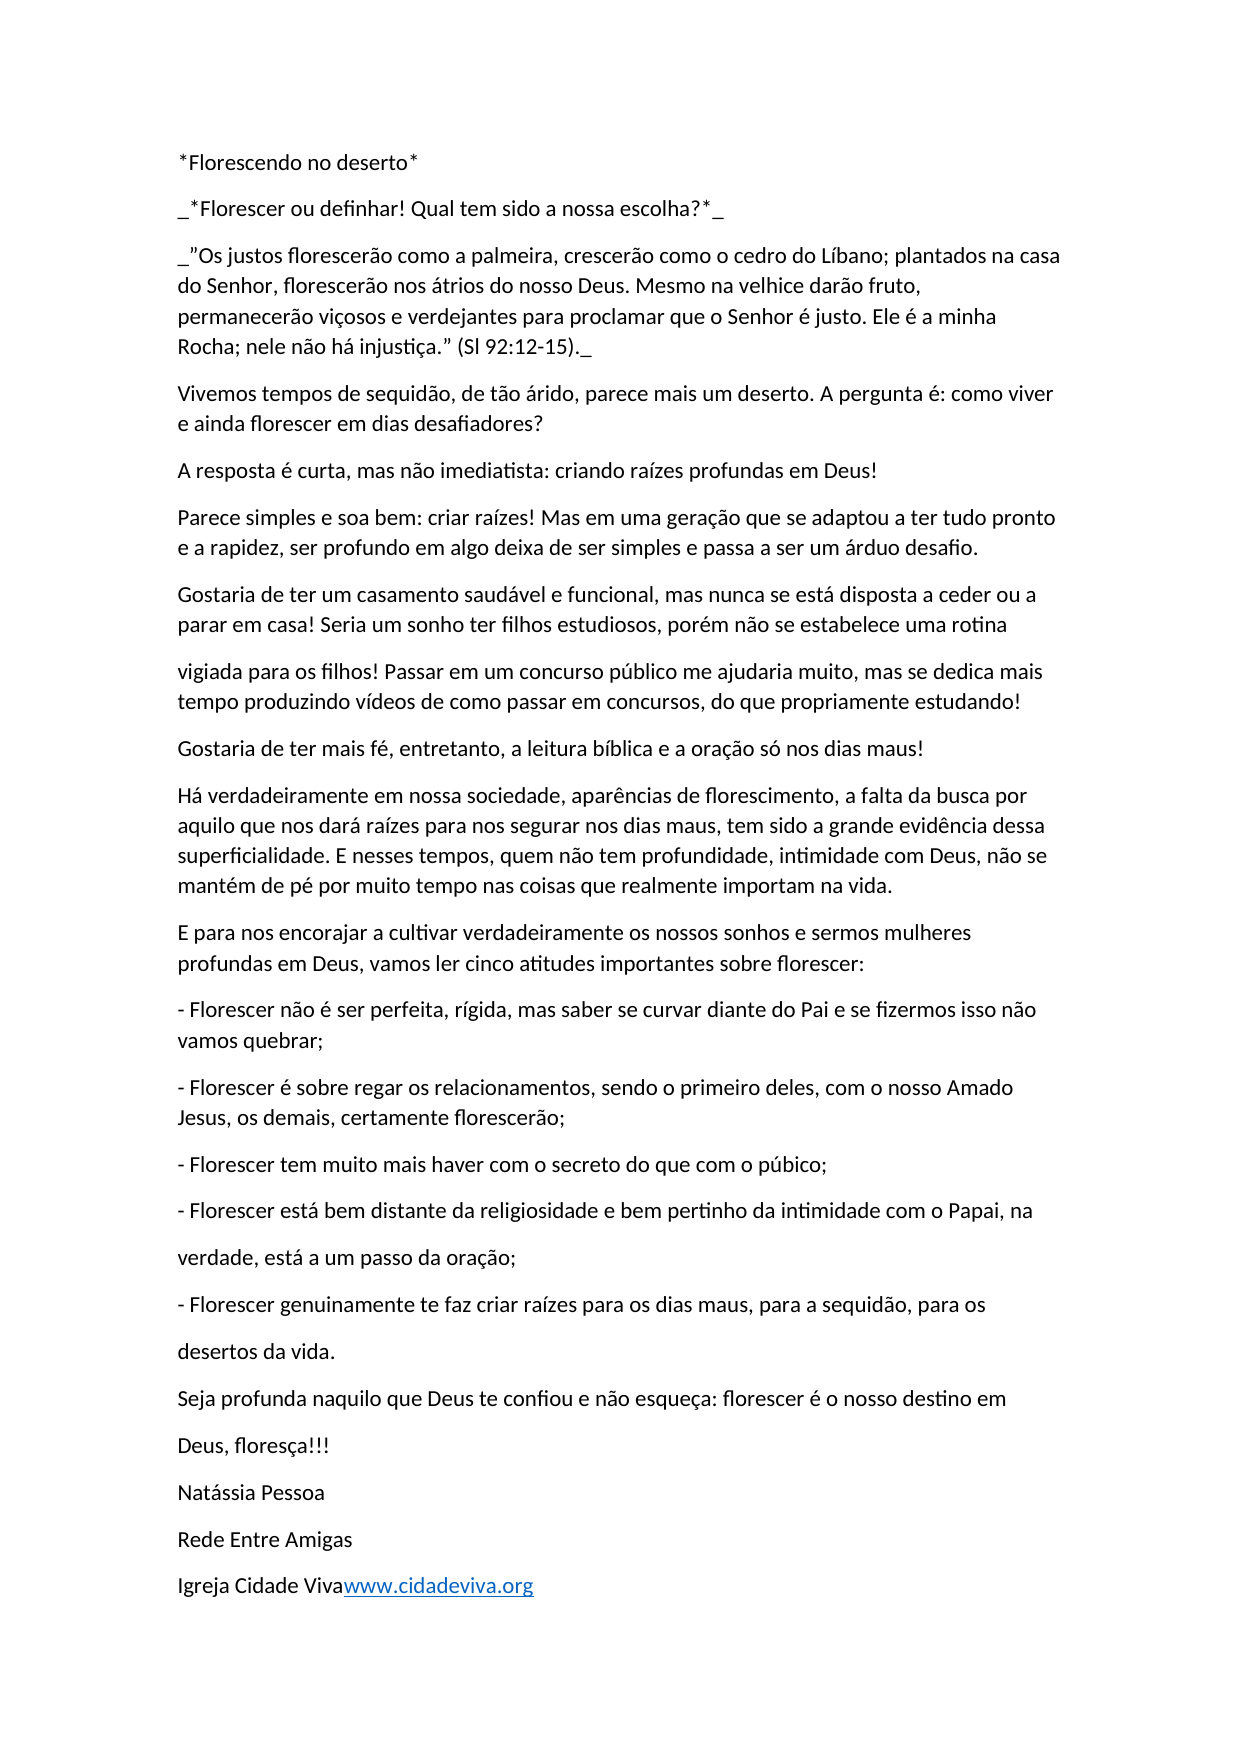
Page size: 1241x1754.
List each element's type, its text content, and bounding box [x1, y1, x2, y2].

text Vivemos tempos de sequidão, de tão árido, parece mais um deserto. A pergunta é: como viver e ainda florescer em dias desafiadores? [177, 379, 1063, 437]
text - Florescer tem muito mais haver com o secreto do que com o púbico; [177, 1150, 1063, 1178]
text _”Os justos florescerão como a palmeira, crescerão como o cedro do Líbano; plantados na casa do Senhor, florescerão nos átrios do nosso Deus. Mesmo na velhice darão fruto, permanecerão viçosos e verdejantes para proclamar que o Senhor é justo. Ele é a minha Rocha; nele não há injustiça.” (Sl 92:12-15)._ [177, 241, 1063, 360]
text Há verdadeiramente em nossa sociedade, aparências de florescimento, a falta da busca por aquilo que nos dará raízes para nos segurar nos dias maus, tem sido a grande evidência dessa superficialidade. E nesses tempos, quem não tem profundidade, intimidade com Deus, não se mantém de pé por muito tempo nas coisas que realmente importam na vida. [177, 781, 1063, 899]
text - Florescer está bem distante da religiosidade e bem pertinho da intimidade com o Papai, na [177, 1197, 1063, 1224]
text - Florescer não é ser perfeita, rígida, mas saber se curvar diante do Pai e se fizermos isso não vamos quebrar; [177, 996, 1063, 1054]
text Rede Entre Amigas [177, 1525, 1063, 1553]
text Gostaria de ter um casamento saudável e funcional, mas nunca se está disposta a ceder ou a parar em casa! Seria um sonho ter filhos estudiosos, porém não se estabelece uma rotina [177, 580, 1063, 638]
text verdade, está a um passo da oração; [177, 1243, 1063, 1271]
text Deus, floresça!!! [177, 1431, 1063, 1459]
text - Florescer é sobre regar os relacionamentos, sendo o primeiro deles, com o nosso Amado Jesus, os demais, certamente florescerão; [177, 1073, 1063, 1131]
text - Florescer genuinamente te faz criar raízes para os dias maus, para a sequidão, para os [177, 1290, 1063, 1318]
text desertos da vida. [177, 1337, 1063, 1365]
text _*Florescer ou definhar! Qual tem sido a nossa escolha?*_ [177, 194, 1063, 222]
text *Florescendo no deserto* [177, 148, 1063, 176]
text Parece simples e soa bem: criar raízes! Mas em uma geração que se adaptou a ter tudo pronto e a rapidez, ser profundo em algo deixa de ser simples e passa a ser um árduo desafio. [177, 503, 1063, 561]
text Seja profunda naquilo que Deus te confiou e não esqueça: florescer é o nosso destino em [177, 1384, 1063, 1412]
text E para nos encorajar a cultivar verdadeiramente os nossos sonhos e sermos mulheres profundas em Deus, vamos ler cinco atitudes importantes sobre florescer: [177, 918, 1063, 977]
text vigiada para os filhos! Passar em um concurso público me ajudaria muito, mas se dedica mais tempo produzindo vídeos de como passar em concursos, do que propriamente estudando! [177, 657, 1063, 715]
text Natássia Pessoa [177, 1478, 1063, 1506]
text Igreja Cidade Vivawww.cidadeviva.org [177, 1572, 1063, 1599]
text A resposta é curta, mas não imediatista: criando raízes profundas em Deus! [177, 456, 1063, 484]
text Gostaria de ter mais fé, entretanto, a leitura bíblica e a oração só nos dias maus! [177, 734, 1063, 762]
